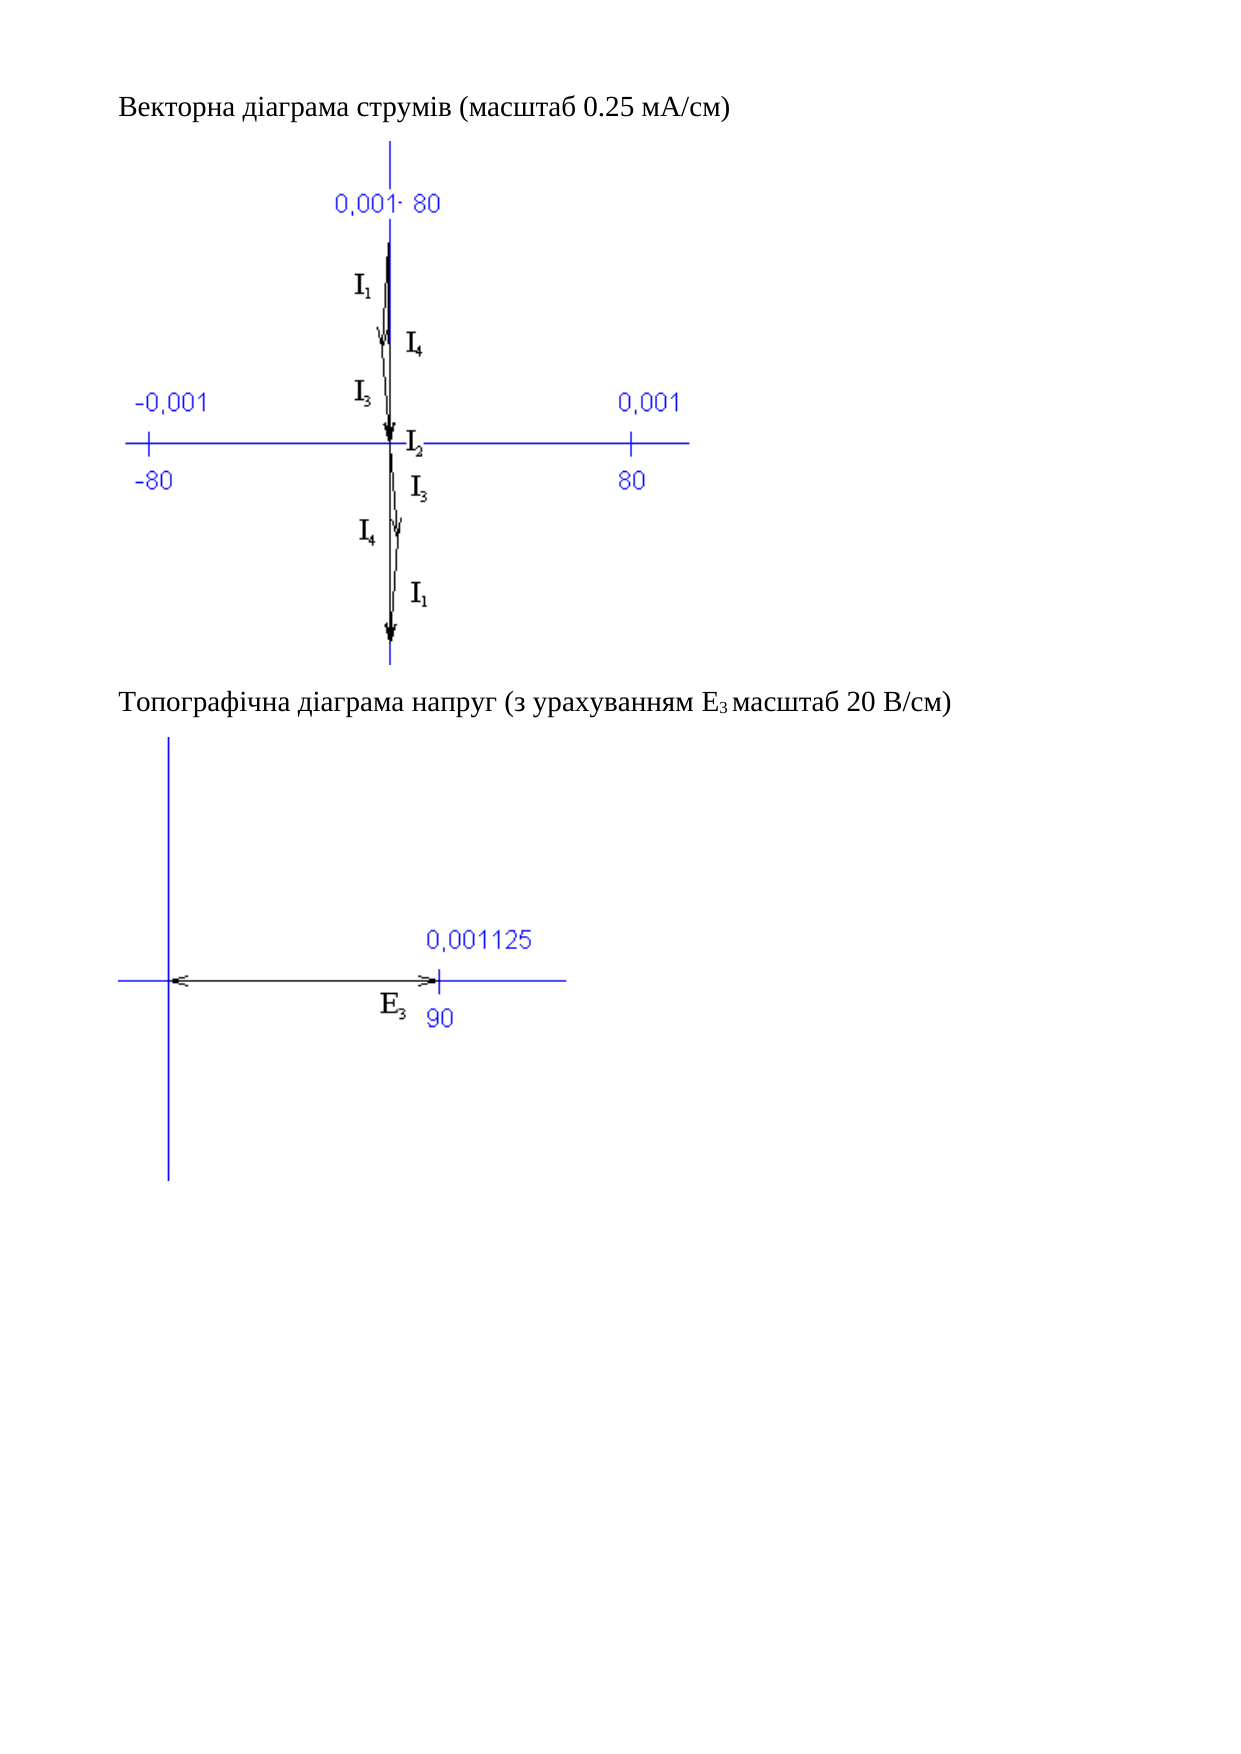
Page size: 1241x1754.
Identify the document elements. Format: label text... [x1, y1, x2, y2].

picture [125, 141, 690, 665]
text Топографічна діаграма напруг (з урахуванням E3 масштаб 20 В/см) [118, 684, 1152, 718]
text Векторна діаграма струмів (масштаб 0.25 мА/см) [118, 89, 1152, 122]
picture [118, 737, 567, 1181]
